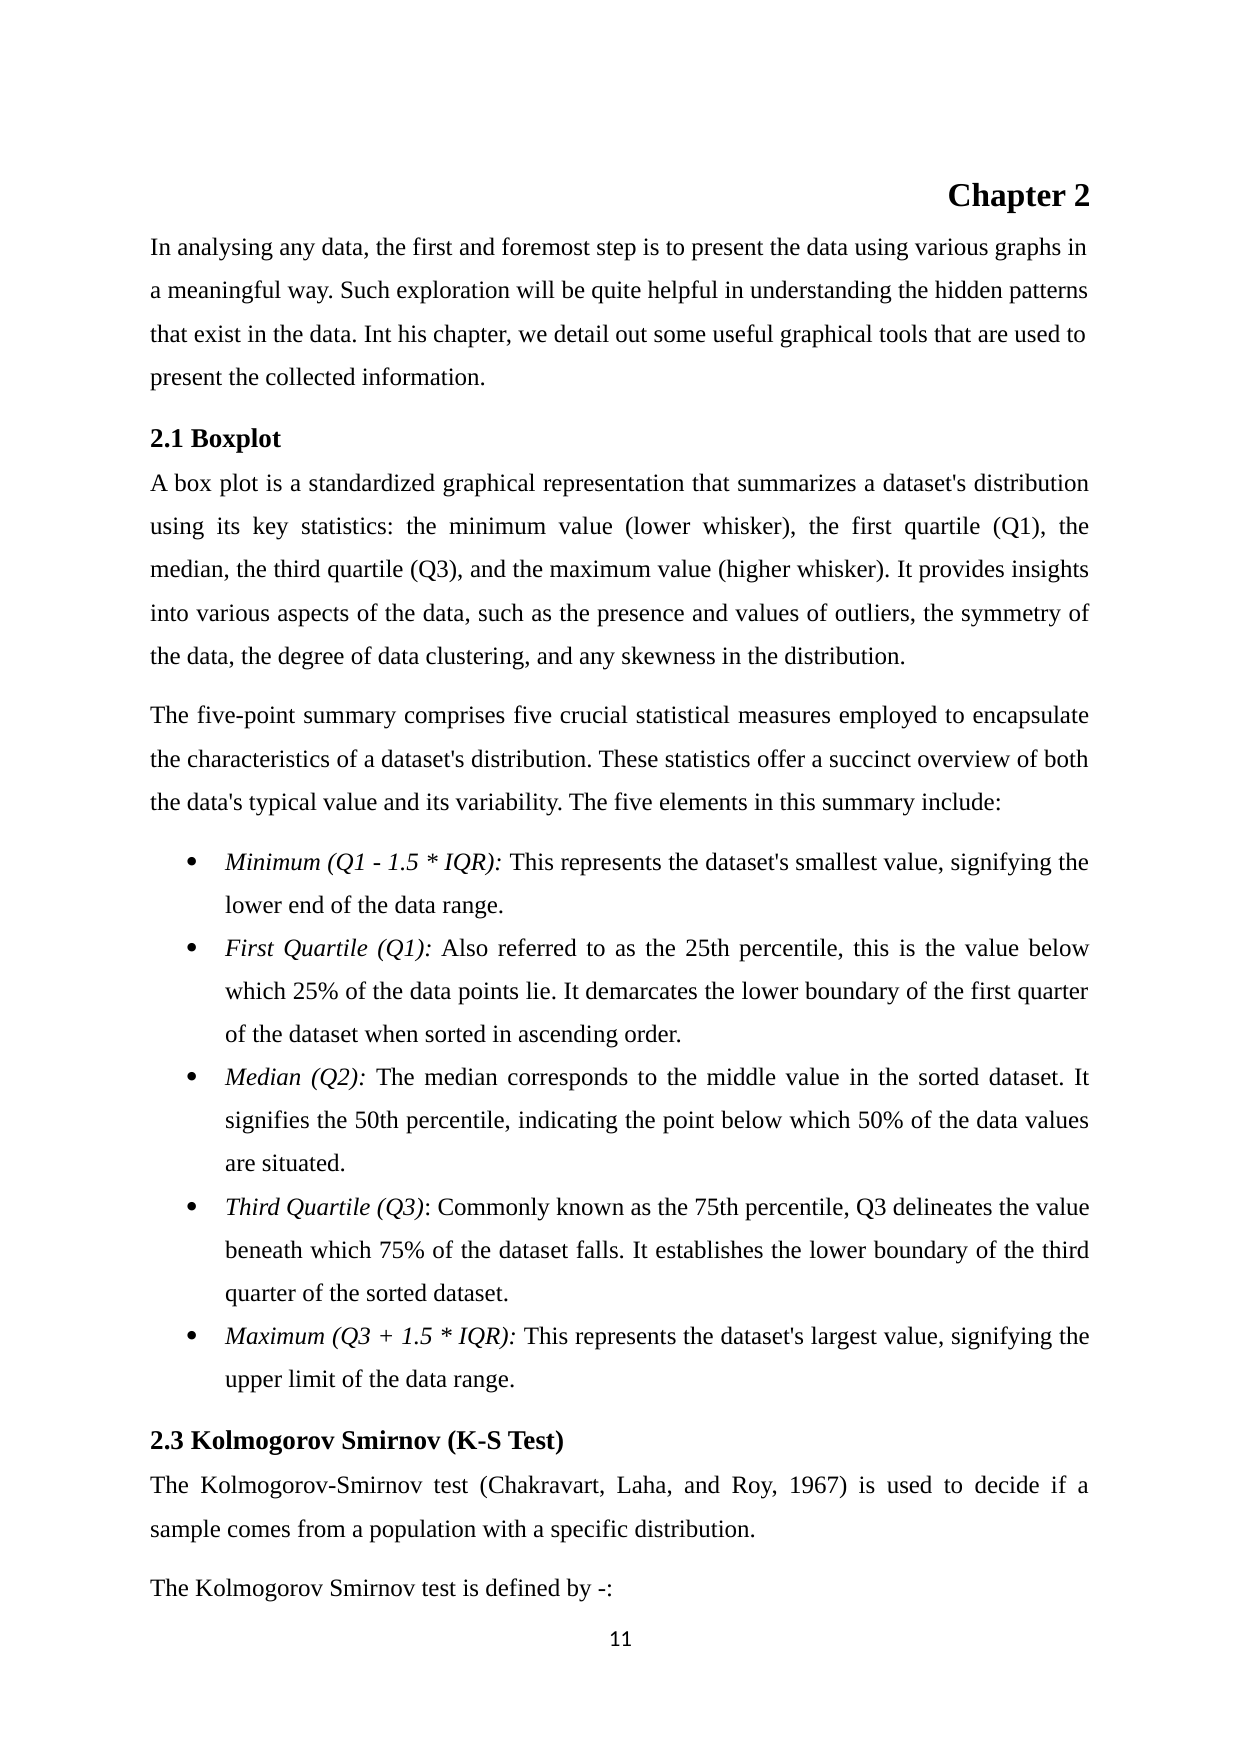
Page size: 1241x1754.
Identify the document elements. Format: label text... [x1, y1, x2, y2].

subtitle Chapter 2 [150, 175, 1090, 213]
text The Kolmogorov Smirnov test is defined by -: [150, 1573, 1090, 1602]
text In analysing any data, the first and foremost step is to present the data using various graphs in a meaningful way. Such exploration will be quite helpful in understanding the hidden patterns that exist in the data. Int his chapter, we detail out some useful graphical tools that are used to present the collected information. [150, 232, 1090, 391]
list Median (Q2): The median corresponds to the middle value in the sorted dataset. It signifies the 50th percentile, indicating the point below which 50% of the data values are situated. [187, 1062, 1090, 1177]
subtitle 2.3 Kolmogorov Smirnov (K-S Test) [150, 1424, 1090, 1455]
list Maximum (Q3 + 1.5 * IQR): This represents the dataset's largest value, signifying the upper limit of the data range. [187, 1321, 1090, 1393]
subtitle 2.1 Boxplot [150, 422, 1090, 453]
text A box plot is a standardized graphical representation that summarizes a dataset's distribution using its key statistics: the minimum value (lower whisker), the first quartile (Q1), the median, the third quartile (Q3), and the maximum value (higher whisker). It provides insights into various aspects of the data, such as the presence and values of outliers, the symmetry of the data, the degree of data clustering, and any skewness in the distribution. [150, 468, 1090, 669]
text The five-point summary comprises five crucial statistical measures employed to encapsulate the characteristics of a dataset's distribution. These statistics offer a succinct overview of both the data's typical value and its variability. The five elements in this summary include: [150, 701, 1090, 816]
list Minimum (Q1 - 1.5 * IQR): This represents the dataset's smallest value, signifying the lower end of the data range. [187, 847, 1090, 918]
list Third Quartile (Q3): Commonly known as the 75th percentile, Q3 delineates the value beneath which 75% of the dataset falls. It establishes the lower boundary of the third quarter of the sorted dataset. [187, 1192, 1090, 1307]
list First Quartile (Q1): Also referred to as the 25th percentile, this is the value below which 25% of the data points lie. It demarcates the lower boundary of the first quarter of the dataset when sorted in ascending order. [187, 933, 1090, 1048]
text The Kolmogorov-Smirnov test (Chakravart, Laha, and Roy, 1967) is used to decide if a sample comes from a population with a specific distribution. [150, 1471, 1090, 1542]
